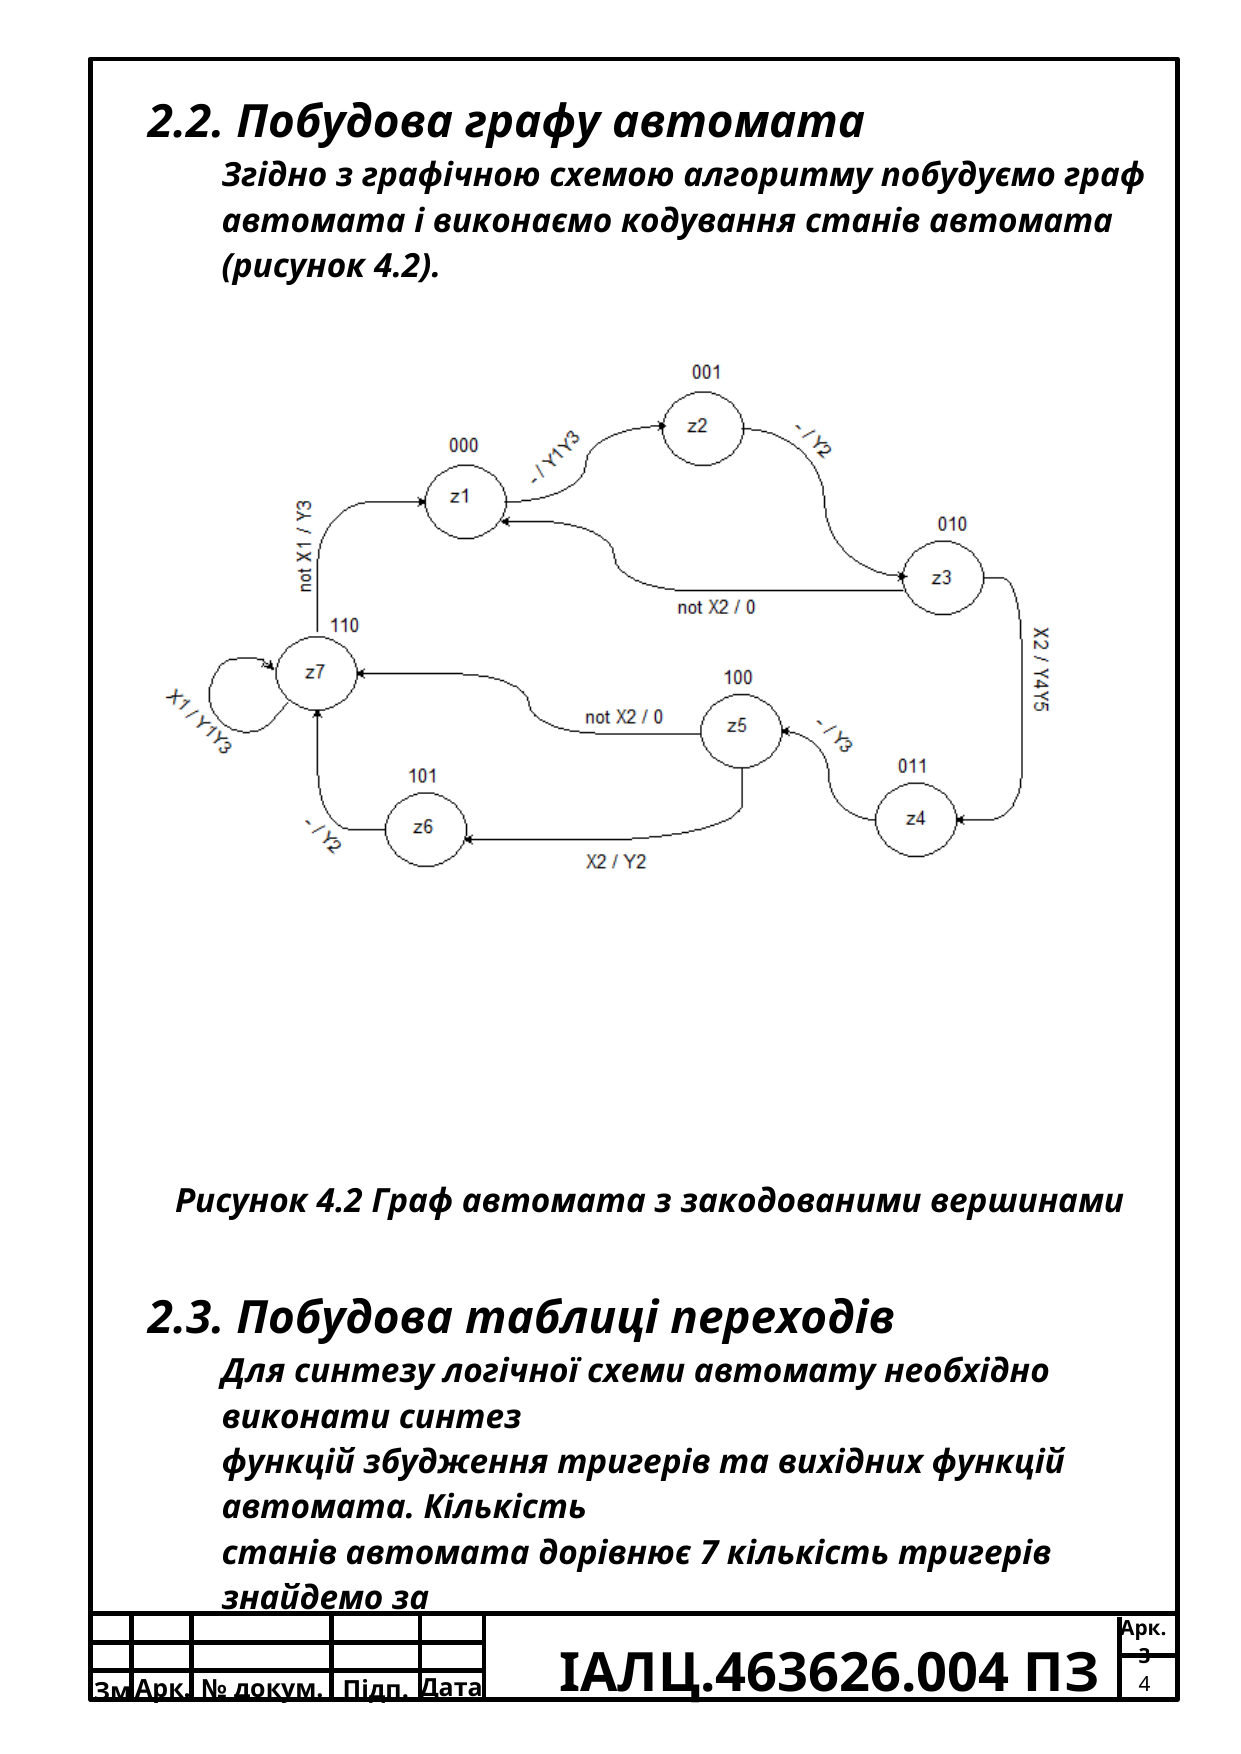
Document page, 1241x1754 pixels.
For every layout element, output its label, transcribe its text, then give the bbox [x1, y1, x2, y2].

text станів автомата дорівнює 7 кількість тригерів знайдемо за [221, 1529, 1152, 1619]
picture [162, 341, 1110, 953]
text 2.3. Побудова таблиці переходів [148, 1284, 1152, 1347]
text функцій збудження тригерів та вихідних функцій автомата. Кількість [221, 1438, 1152, 1529]
text Згідно з графічною схемою алгоритму побудуємо граф автомата і виконаємо кодування станів автомата (рисунок 4.2). [221, 151, 1152, 287]
text 2.2. Побудова графу автомата [148, 88, 1152, 151]
text Для синтезу логічної схеми автомату необхідно виконати синтез [221, 1347, 1152, 1438]
text Рисунок 4.2 Граф автомата з закодованими вершинами [148, 1177, 1152, 1222]
